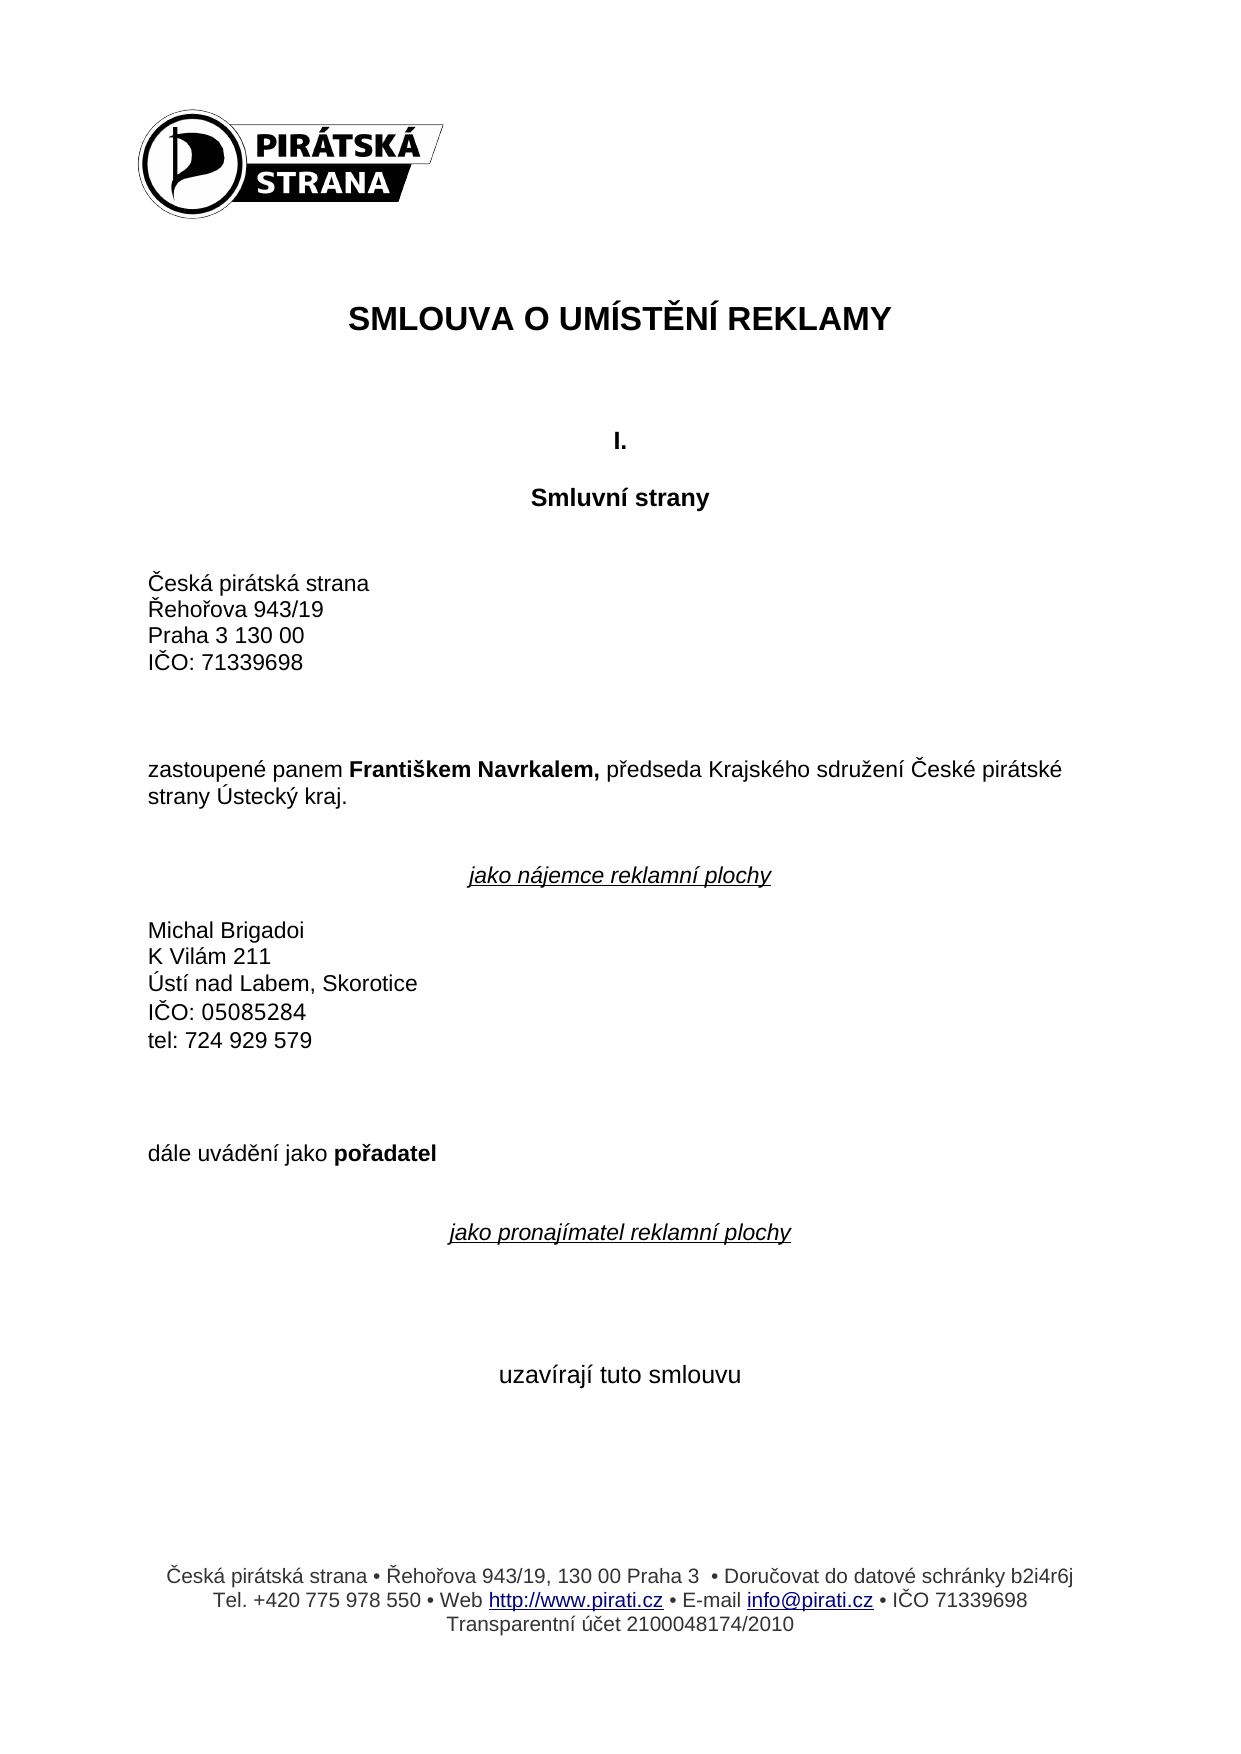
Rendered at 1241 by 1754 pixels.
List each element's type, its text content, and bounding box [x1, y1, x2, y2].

text dále uvádění jako pořadatel [148, 1140, 1093, 1166]
text uzavírají tuto smlouvu [148, 1360, 1093, 1389]
title I. [148, 426, 1093, 454]
text K Vilám 211 [148, 943, 1093, 970]
title Smluvní strany [148, 483, 1093, 512]
text Ústí nad Labem, Skorotice [148, 970, 1093, 996]
text Řehořova 943/19 [148, 596, 1093, 622]
text tel: 724 929 579 [148, 1027, 1093, 1054]
text Praha 3 130 00 IČO: 71339698 [148, 622, 1093, 704]
text IČO: 05085284 [148, 996, 1093, 1027]
text jako nájemce reklamní plochy [148, 862, 1093, 888]
text SMLOUVA O UMÍSTĚNÍ REKLAMY [148, 299, 1093, 337]
text Česká pirátská strana [148, 569, 1093, 596]
text Michal Brigadoi [148, 917, 1093, 943]
picture [123, 94, 458, 233]
text jako pronajímatel reklamní plochy [148, 1219, 1093, 1245]
text zastoupené panem Františkem Navrkalem, předseda Krajského sdružení České pirátské strany Ústecký kraj. [148, 756, 1093, 809]
